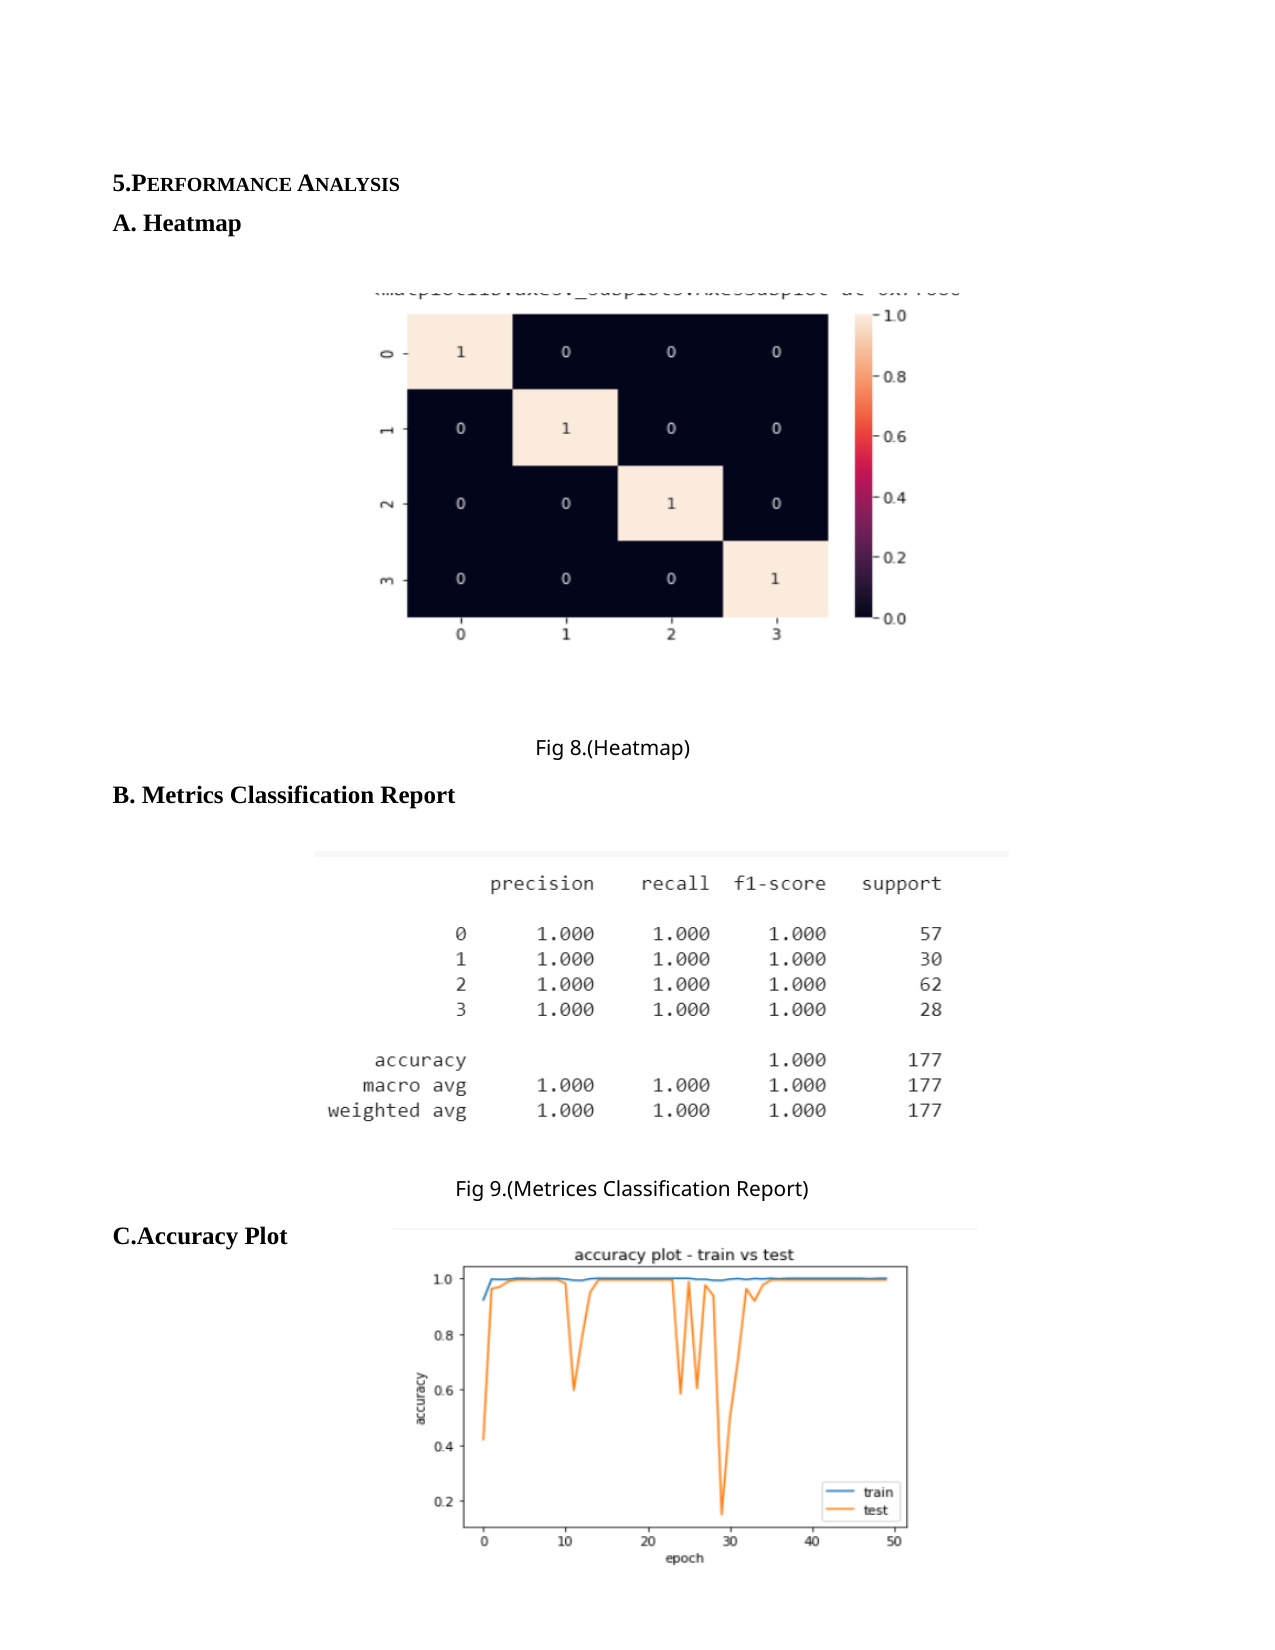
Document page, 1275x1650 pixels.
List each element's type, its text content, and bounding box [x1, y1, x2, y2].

subtitle 5.Performance Analysis [112, 168, 1162, 197]
text C.Accuracy Plot [112, 1221, 1162, 1250]
picture [314, 851, 1009, 1163]
text B. Metrics Classification Report [112, 780, 1162, 809]
picture [392, 1228, 978, 1567]
text A. Heatmap [112, 208, 1162, 237]
picture [332, 293, 960, 661]
text Fig 9.(Metrices Classification Report) [428, 1174, 1162, 1202]
text Fig 8.(Heatmap) [428, 733, 1162, 761]
